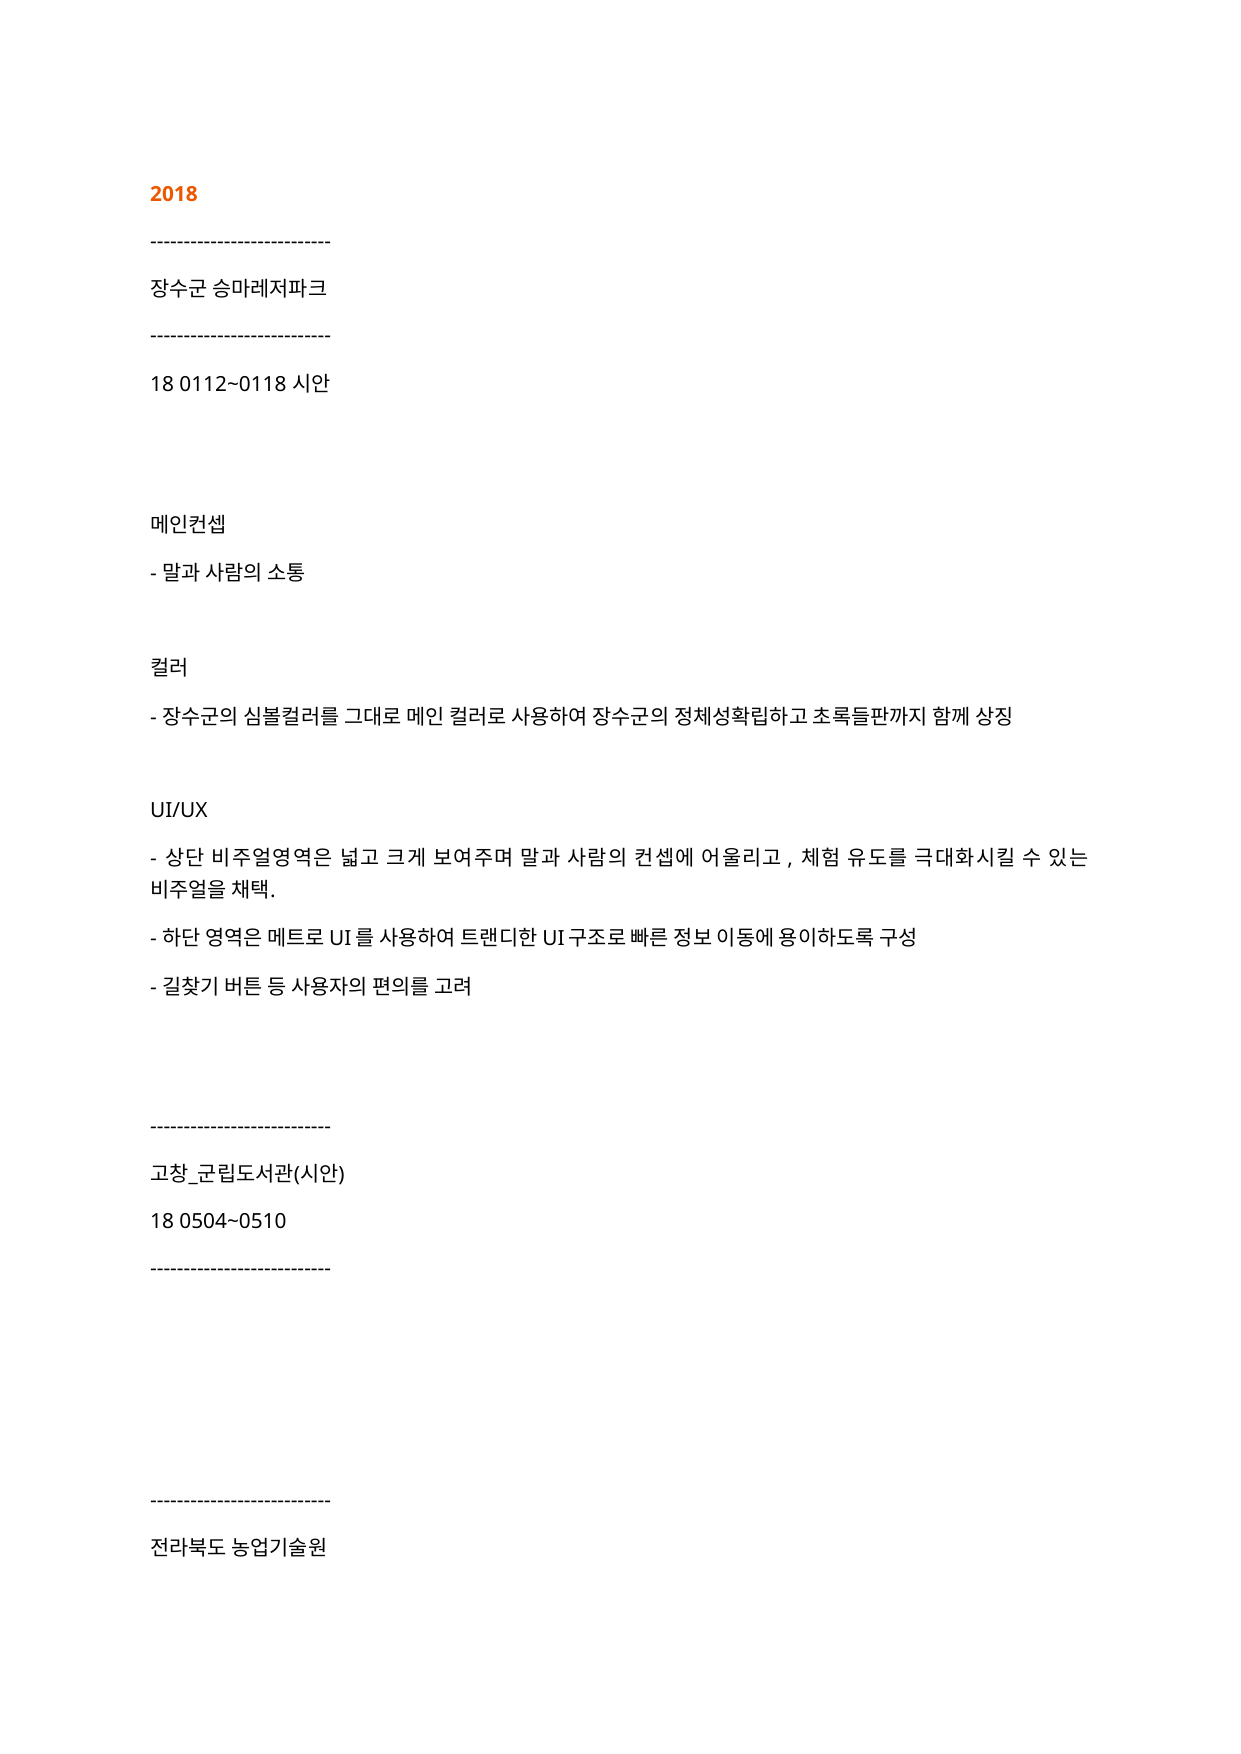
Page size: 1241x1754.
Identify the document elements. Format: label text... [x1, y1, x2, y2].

text 고창_군립도서관(시안) [142, 1156, 1098, 1188]
text - 길찾기 버튼 등 사용자의 편의를 고려 [142, 968, 1098, 1000]
text 2018 [142, 177, 1098, 208]
text --------------------------- [142, 224, 1098, 254]
text - 장수군의 심볼컬러를 그대로 메인 컬러로 사용하여 장수군의 정체성확립하고 초록들판까지 함께 상징 [142, 698, 1098, 730]
text - 말과 사람의 소통 [142, 554, 1098, 587]
text --------------------------- [142, 1483, 1098, 1513]
text 장수군 승마레저파크 [142, 270, 1098, 302]
text --------------------------- [142, 318, 1098, 349]
text - 하단 영역은 메트로UI를 사용하여 트랜디한 UI구조로 빠른 정보 이동에 용이하도록 구성 [142, 919, 1098, 952]
text - 상단 비주얼영역은 넓고 크게 보여주며 말과 사람의 컨셉에 어울리고, 체험 유도를 극대화시킬 수 있는 비주얼을 채택. [142, 839, 1098, 903]
text 18 0112~0118 시안 [142, 365, 1098, 397]
text --------------------------- [142, 1251, 1098, 1281]
text 전라북도 농업기술원 [142, 1529, 1098, 1564]
text 컬러 [142, 649, 1098, 682]
text 메인컨셉 [142, 506, 1098, 538]
text UI/UX [142, 793, 1098, 823]
text 18 0504~0510 [142, 1204, 1098, 1234]
text --------------------------- [142, 1109, 1098, 1140]
